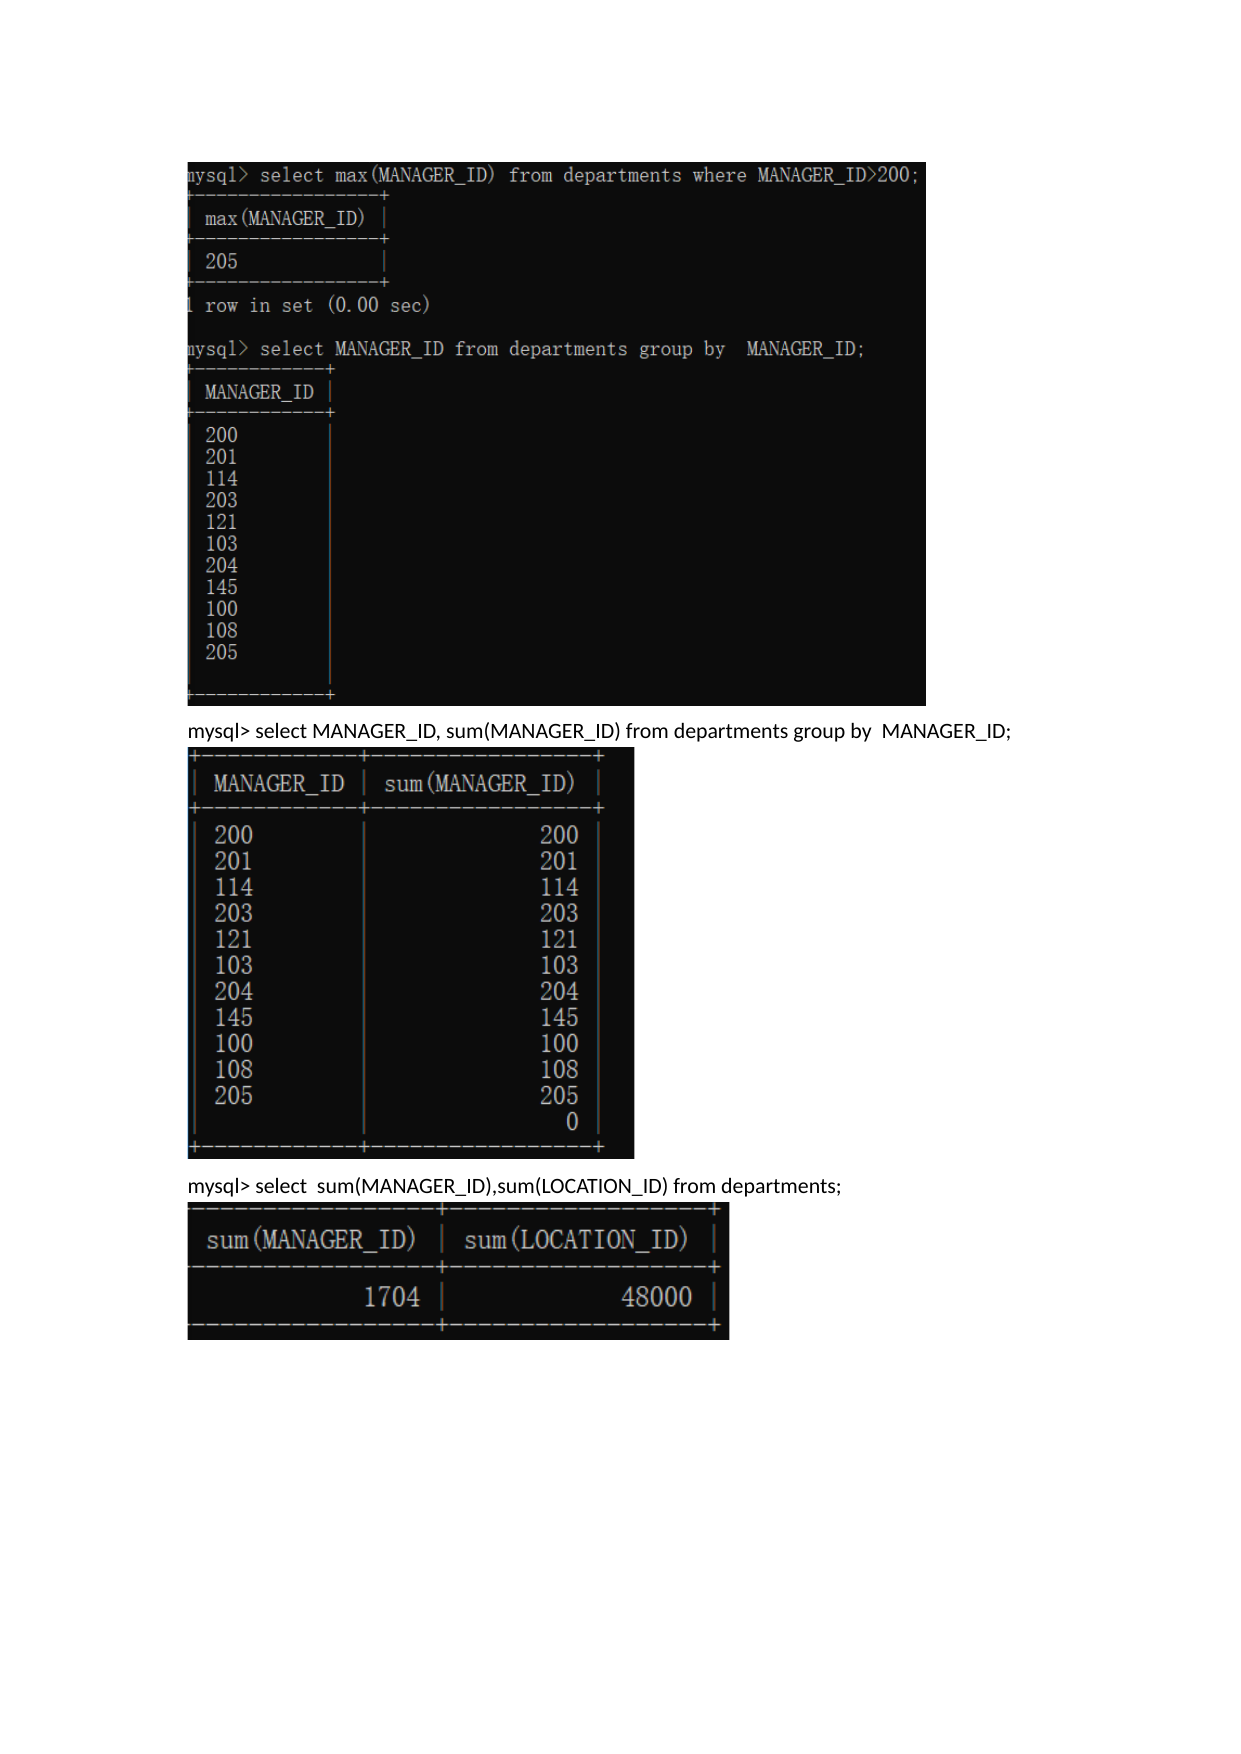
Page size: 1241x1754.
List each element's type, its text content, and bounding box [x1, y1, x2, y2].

picture [187, 747, 635, 1159]
text mysql> select sum(MANAGER_ID),sum(LOCATION_ID) from departments; [187, 1169, 1053, 1202]
text mysql> select MANAGER_ID, sum(MANAGER_ID) from departments group by MANAGER_ID; [187, 714, 1053, 747]
picture [187, 1202, 730, 1340]
picture [187, 162, 926, 706]
